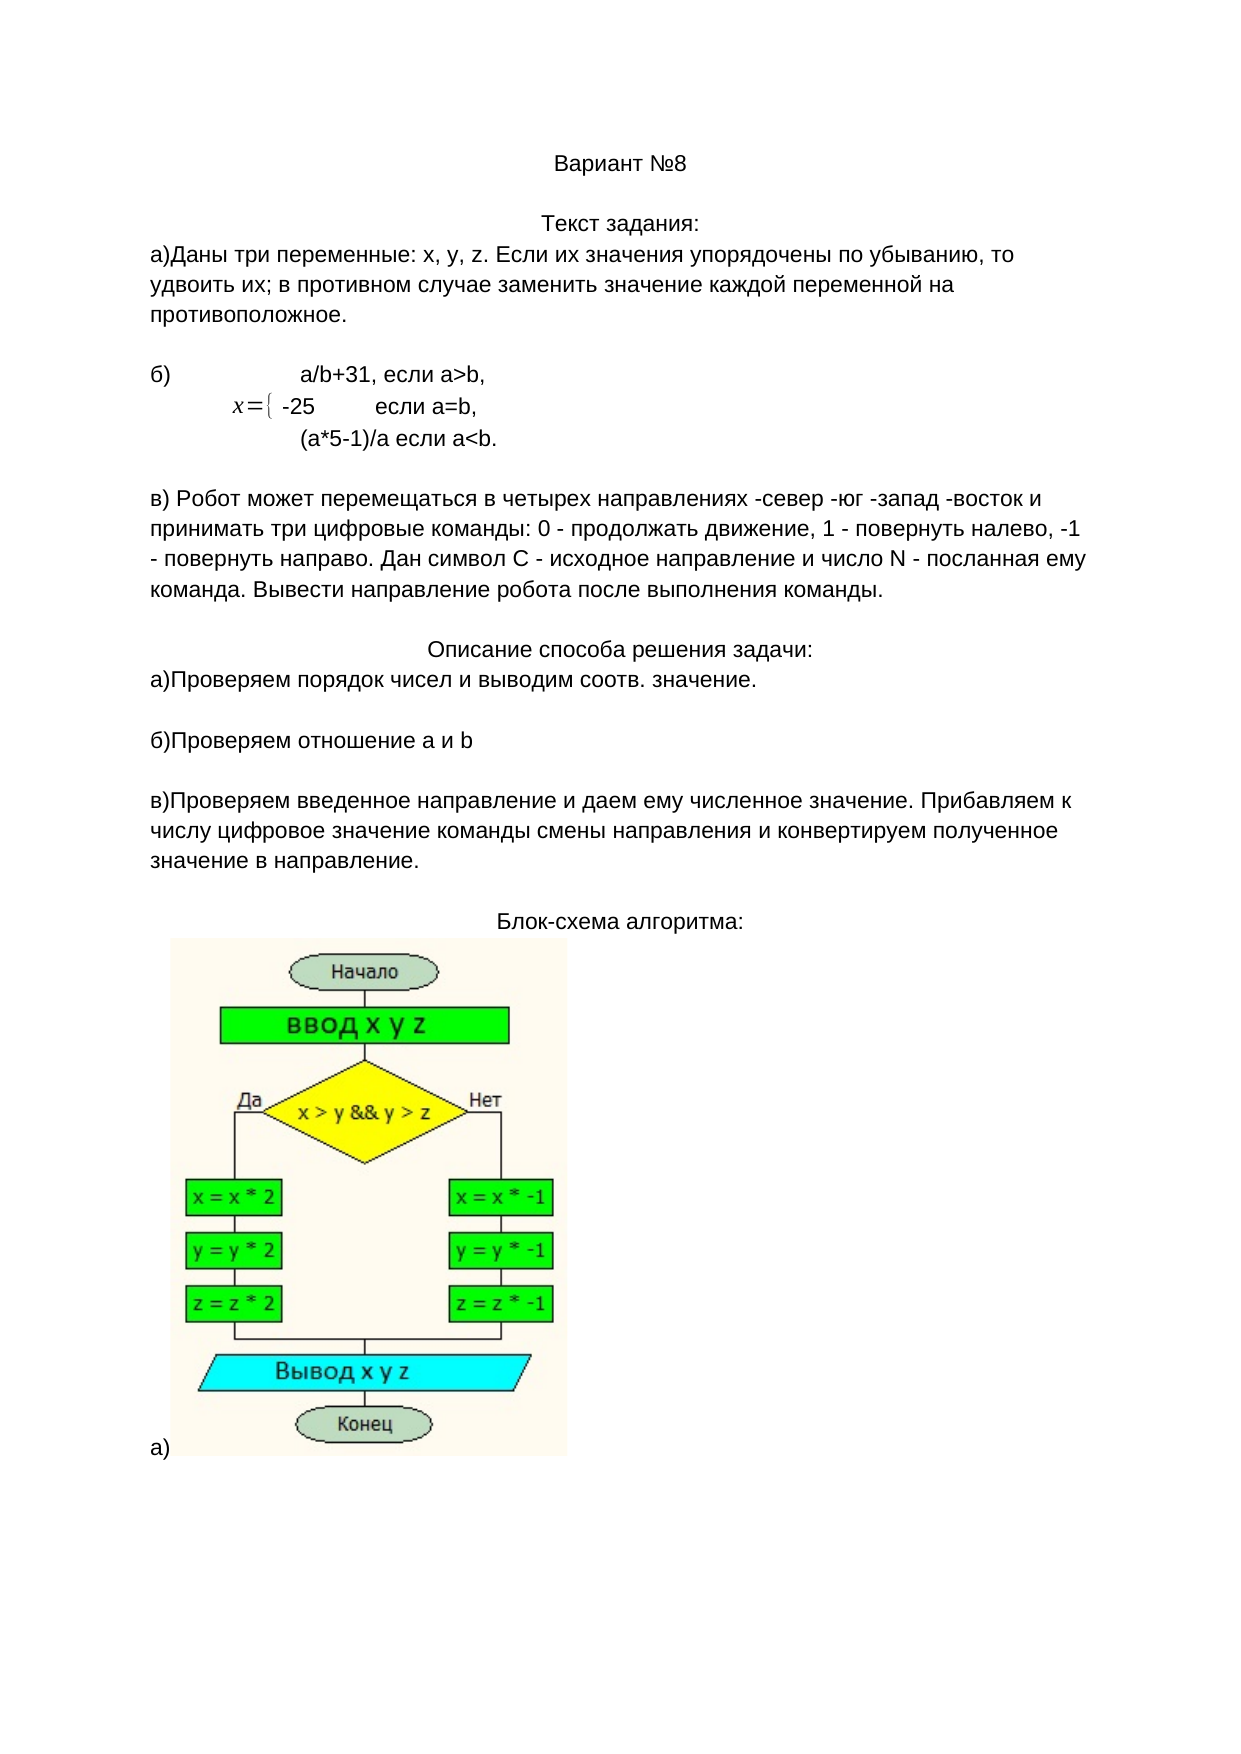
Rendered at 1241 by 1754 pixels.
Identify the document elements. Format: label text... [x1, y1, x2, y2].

text в) Робот может перемещаться в четырех направлениях -север -юг -запад -восток и принимать три цифровые команды: 0 - продолжать движение, 1 - повернуть налево, -1 - повернуть направо. Дан символ С - исходное направление и число N - посланная ему команда. Вывести направление робота после выполнения команды. [150, 485, 1090, 602]
text б)Проверяем отношение a и b [150, 727, 1090, 753]
text (a*5-1)/a если a<b. [150, 424, 1090, 451]
text Описание способа решения задачи: [150, 636, 1090, 662]
text -25 если a=b, [150, 392, 1090, 421]
text Блок-схема алгоритма: [150, 908, 1090, 934]
text б) a/b+31, если a>b, [150, 361, 1090, 388]
text в)Проверяем введенное направление и даем ему численное значение. Прибавляем к числу цифровое значение команды смены направления и конвертируем полученное значение в направление. [150, 787, 1090, 874]
text а)Даны три переменные: x, y, z. Если их значения упорядочены по убыванию, то удвоить их; в противном случае заменить значение каждой переменной на противоположное. [150, 241, 1090, 327]
text а)Проверяем порядок чисел и выводим соотв. значение. [150, 666, 1090, 693]
text Текст задания: [150, 210, 1090, 237]
picture [170, 938, 568, 1456]
text Вариант №8 [150, 150, 1090, 176]
